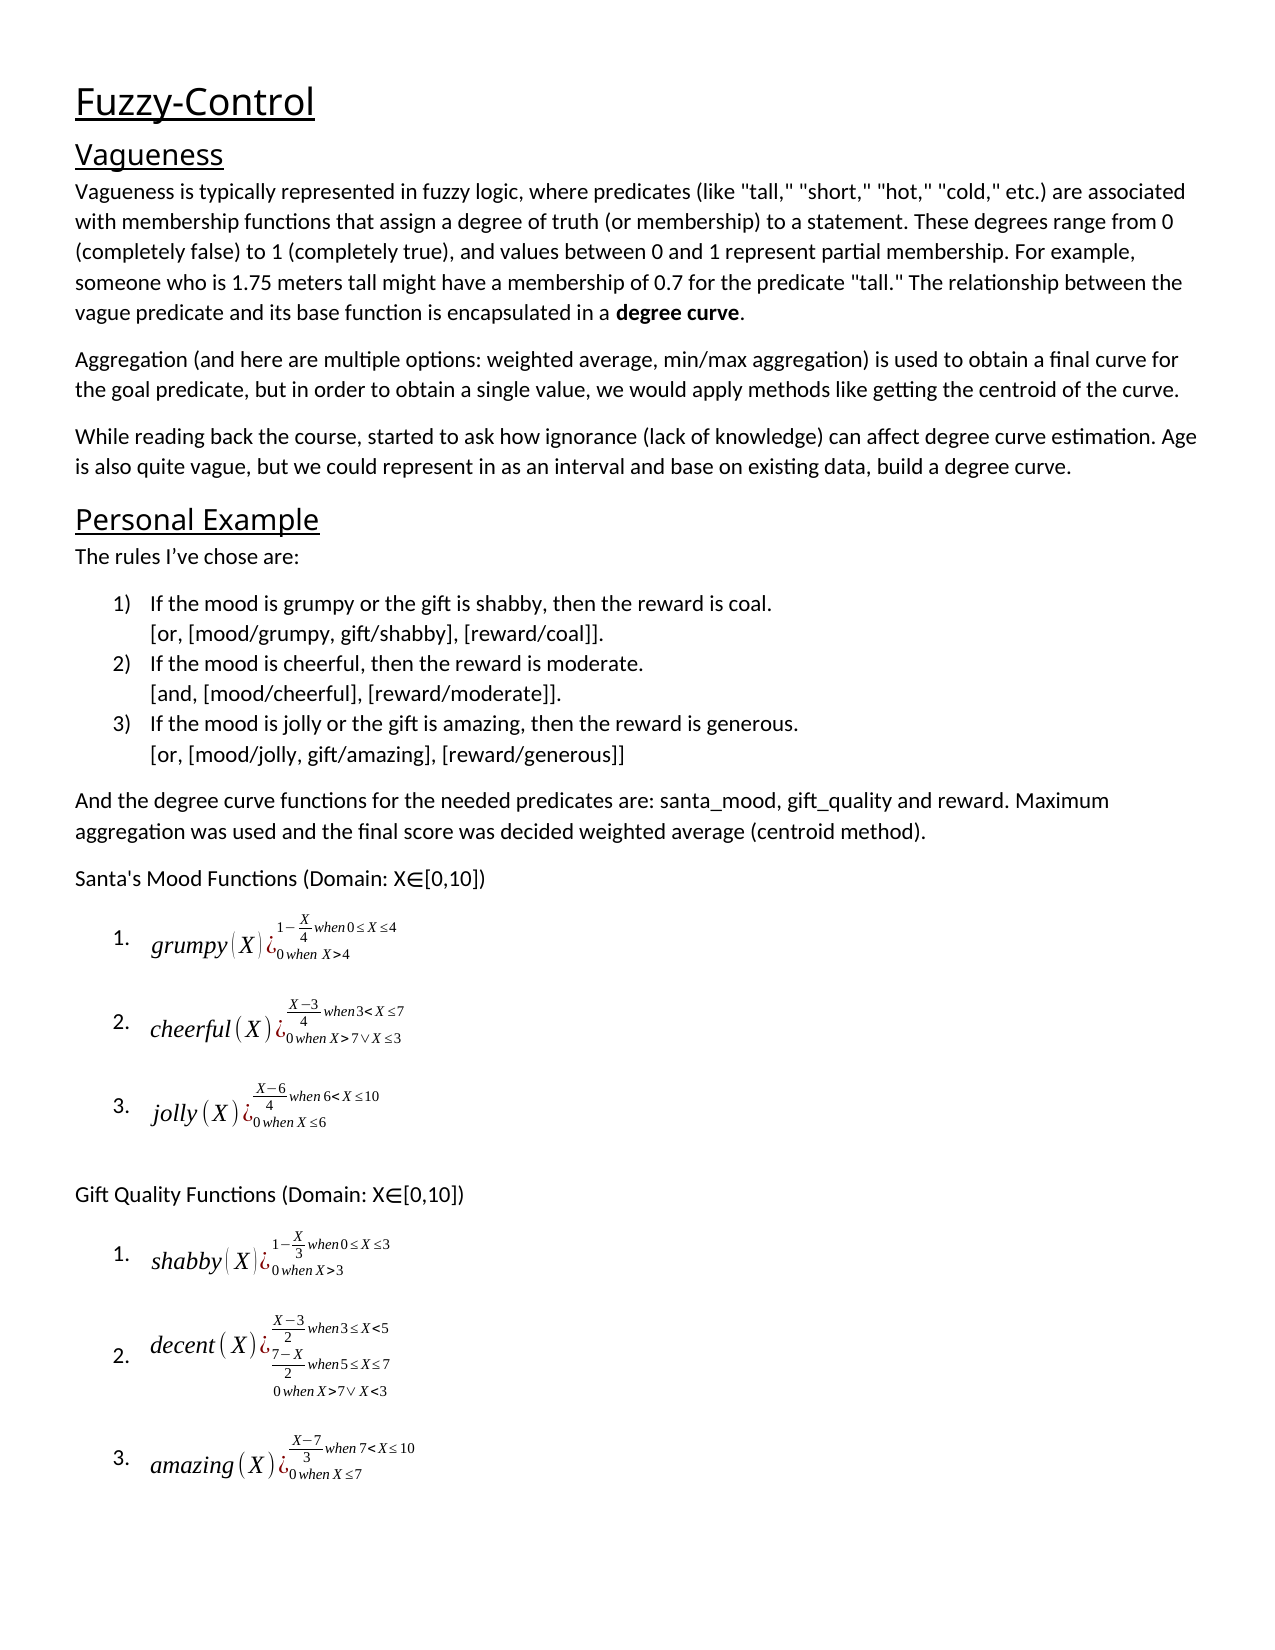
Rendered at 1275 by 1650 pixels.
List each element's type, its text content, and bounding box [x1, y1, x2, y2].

text Gift Quality Functions (Domain: X∈[0,10]) [75, 1180, 1200, 1208]
list If the mood is cheerful, then the reward is moderate. [and, [mood/cheerful], [reward/moderate]]. [112, 649, 1200, 707]
text Vagueness is typically represented in fuzzy logic, where predicates (like "tall," "short," "hot," "cold," etc.) are associated with membership functions that assign a degree of truth (or membership) to a statement. These degrees range from 0 (completely false) to 1 (completely true), and values between 0 and 1 represent partial membership. For example, someone who is 1.75 meters tall might have a membership of 0.7 for the predicate "tall." The relationship between the vague predicate and its base function is encapsulated in a degree curve. [75, 177, 1200, 326]
subtitle Fuzzy-Control [75, 75, 1200, 126]
text The rules I’ve chose are: [75, 542, 1200, 570]
subtitle Personal Example [75, 499, 1200, 539]
text Aggregation (and here are multiple options: weighted average, min/max aggregation) is used to obtain a final curve for the goal predicate, but in order to obtain a single value, we would apply methods like getting the centroid of the curve. [75, 345, 1200, 403]
list If the mood is grumpy or the gift is shabby, then the reward is coal. [or, [mood/grumpy, gift/shabby], [reward/coal]]. [112, 589, 1200, 647]
text And the degree curve functions for the needed predicates are: santa_mood, gift_quality and reward. Maximum aggregation was used and the final score was decided weighted average (centroid method). [75, 787, 1200, 845]
text While reading back the course, started to ask how ignorance (lack of knowledge) can affect degree curve estimation. Age is also quite vague, but we could represent in as an interval and base on existing data, build a degree curve. [75, 422, 1200, 480]
subtitle Vagueness [75, 134, 1200, 174]
text Santa's Mood Functions (Domain: X∈[0,10]) [75, 864, 1200, 892]
list If the mood is jolly or the gift is amazing, then the reward is generous. [or, [mood/jolly, gift/amazing], [reward/generous]] [112, 709, 1200, 768]
